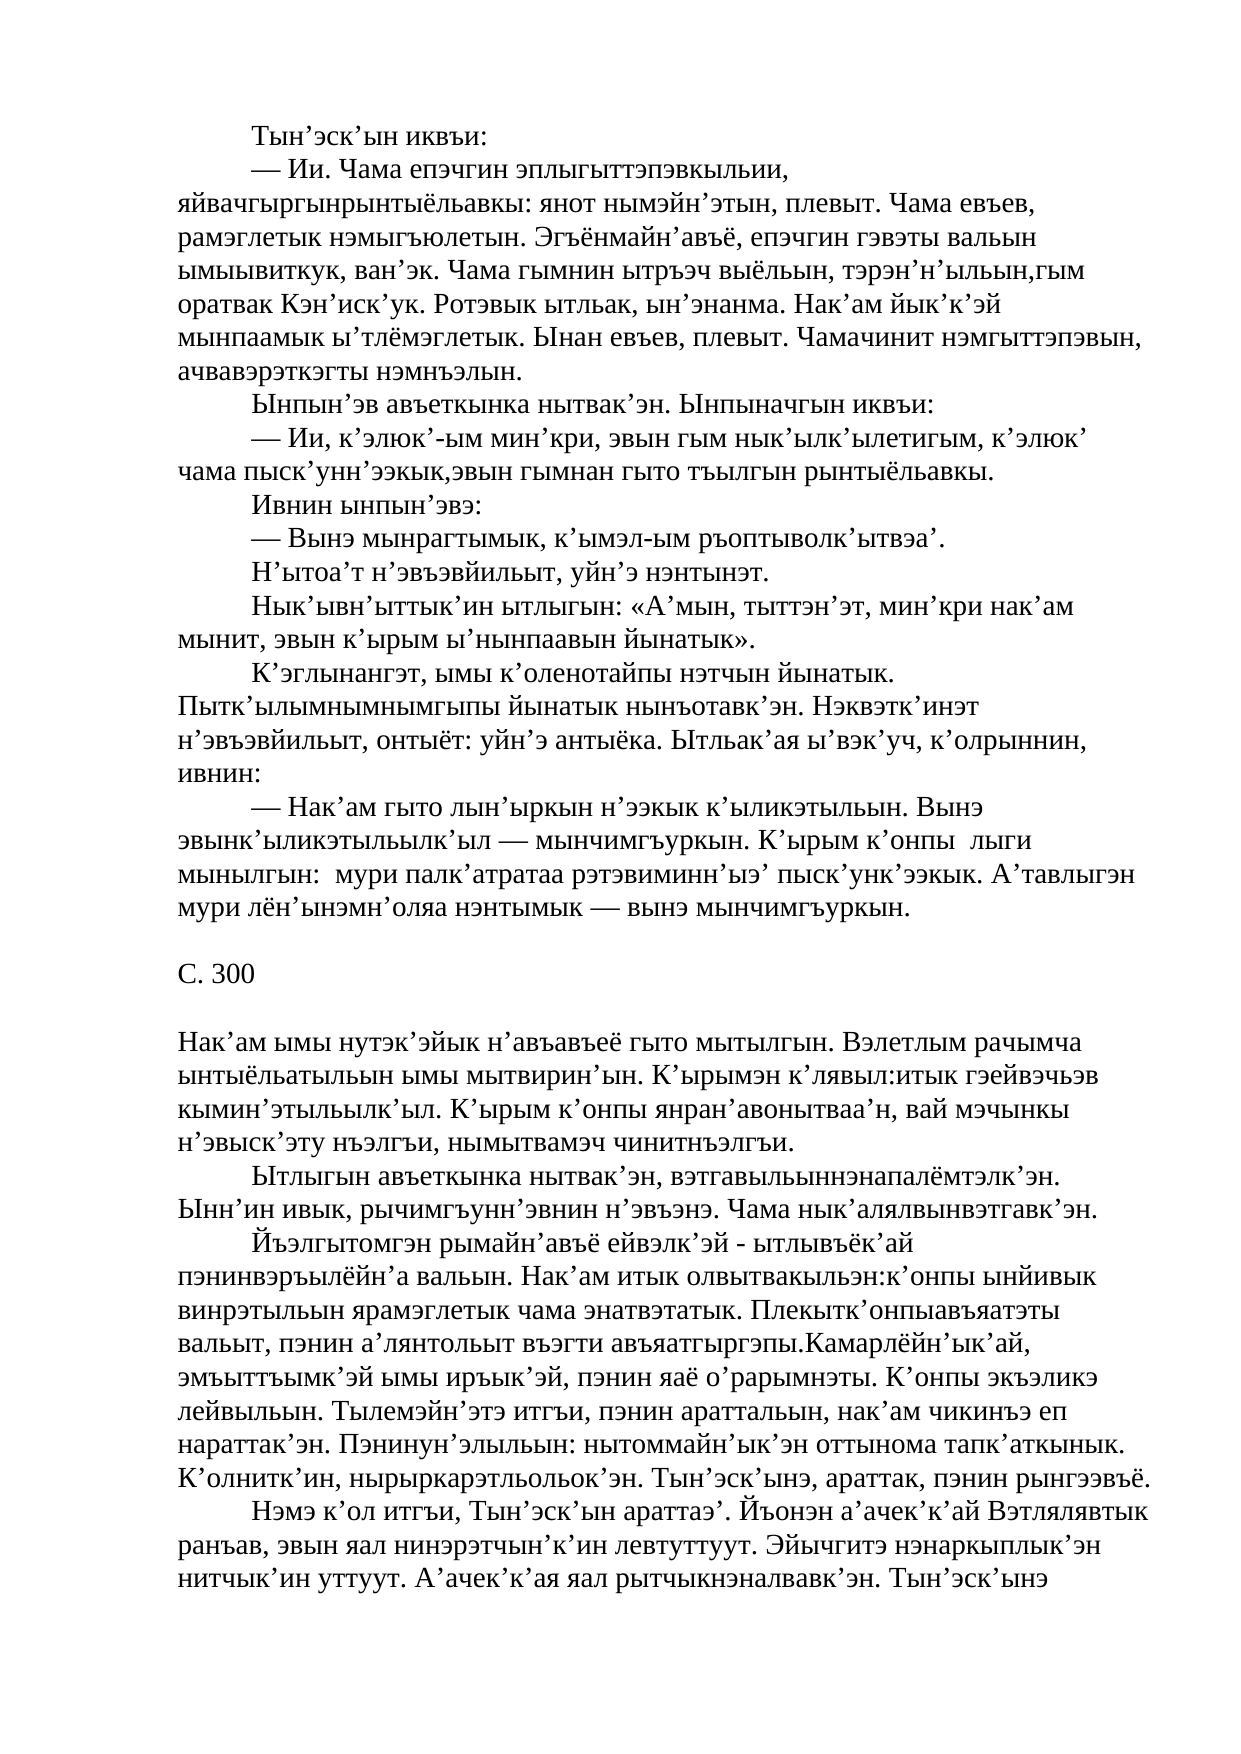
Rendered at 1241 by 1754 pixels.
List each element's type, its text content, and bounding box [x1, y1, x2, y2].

text К’эглынангэт, ымы к’оленотайпы нэтчын йынатык. Пытк’ылымнымнымгыпы йынатык нынъотавк’эн. Нэквэтк’инэт н’эвъэвйильыт, онтыёт: уйн’э антыёка. Ытльак’ая ы’вэк’уч, к’олрыннин, ивнин: [177, 655, 1152, 789]
text — Ии, к’элюк’-ым мин’кри, эвын гым нык’ылк’ылетигым, к’элюк’ [177, 420, 1152, 453]
text Ынпын’эв авъеткынка нытвак’эн. Ынпыначгын иквъи: [177, 386, 1152, 420]
text чама пыск’унн’ээкык,эвын гымнан гыто тъылгын рынтыёльавкы. [177, 453, 1152, 487]
text Йъэлгытомгэн рымайн’авъё ейвэлк’эй - ытлывъёк’ай пэнинвэръылёйн’а вальын. Нак’ам итык олвытвакыльэн:к’онпы ынйивык винрэтыльын ярамэглетык чама энатвэтатык. Плекытк’онпыавъяатэты вальыт, пэнин а’лянтольыт въэгти авъяатгыргэпы.Камарлёйн’ык’ай, эмъыттъымк’эй ымы иръык’эй, пэнин яаё о’рарымнэты. К’онпы экъэликэ лейвыльын. Тылемэйн’этэ итгъи, пэнин араттальын, нак’ам чикинъэ еп нараттак’эн. Пэнинун’элыльын: нытоммайн’ык’эн оттынома тапк’аткынык. К’олнитк’ин, нырыркарэтльольок’эн. Тын’эск’ынэ, араттак, пэнин рынгээвъё. [177, 1225, 1152, 1493]
text Тын’эск’ын иквъи: [177, 118, 1152, 152]
text Ытлыгын авъеткынка нытвак’эн, вэтгавыльыннэнапалёмтэлк’эн. Ынн’ин ивык, рычимгъунн’эвнин н’эвъэнэ. Чама нык’алялвынвэтгавк’эн. [177, 1158, 1152, 1225]
text — Ии. Чама епэчгин эплыгыттэпэвкыльии, яйвачгыргынрынтыёльавкы: янот нымэйн’этын, плевыт. Чама евъев, рамэглетык нэмыгъюлетын. Эгъёнмайн’авъё, епэчгин гэвэты вальын ымыывиткук, ван’эк. Чама гымнин ытръэч выёльын, тэрэн’н’ыльын,гым оратвак Кэн’иск’ук. Ротэвык ытльак, ын’энанма. Нак’ам йык’к’эй мынпаамык ы’тлёмэглетык. Ынан евъев, плевыт. Чамачинит нэмгыттэпэвын, ачвавэрэткэгты нэмнъэлын. [177, 152, 1152, 386]
text С. 300 [177, 957, 1152, 990]
text Н’ытоа’т н’эвъэвйильыт, уйн’э нэнтынэт. [177, 554, 1152, 588]
text Нык’ывн’ыттык’ин ытлыгын: «А’мын, тыттэн’эт, мин’кри нак’ам мынит, эвын к’ырым ы’нынпаавын йынатык». [177, 588, 1152, 655]
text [177, 1493, 1152, 1594]
text Нак’ам ымы нутэк’эйык н’авъавъеё гыто мытылгын. Вэлетлым рачымча ынтыёльатыльын ымы мытвирин’ын. К’ырымэн к’лявыл:итык гэейвэчьэв кымин’этыльылк’ыл. К’ырым к’онпы янран’авонытваа’н, вай мэчынкы н’эвыск’эту нъэлгъи, нымытвамэч чинитнъэлгъи. [177, 1024, 1152, 1158]
text — Нак’ам гыто лын’ыркын н’ээкык к’ыликэтыльын. Вынэ эвынк’ыликэтыльылк’ыл — мынчимгъуркын. К’ырым к’онпы лыги мынылгын: мури палк’атратаа рэтэвиминн’ыэ’ пыск’унк’ээкык. А’тавлыгэн мури лён’ынэмн’оляа нэнтымык — вынэ мынчимгъуркын. [177, 789, 1152, 923]
text — Вынэ мынрагтымык, к’ымэл-ым ръоптыволк’ытвэа’. [177, 521, 1152, 554]
text Ивнин ынпын’эвэ: [177, 487, 1152, 521]
